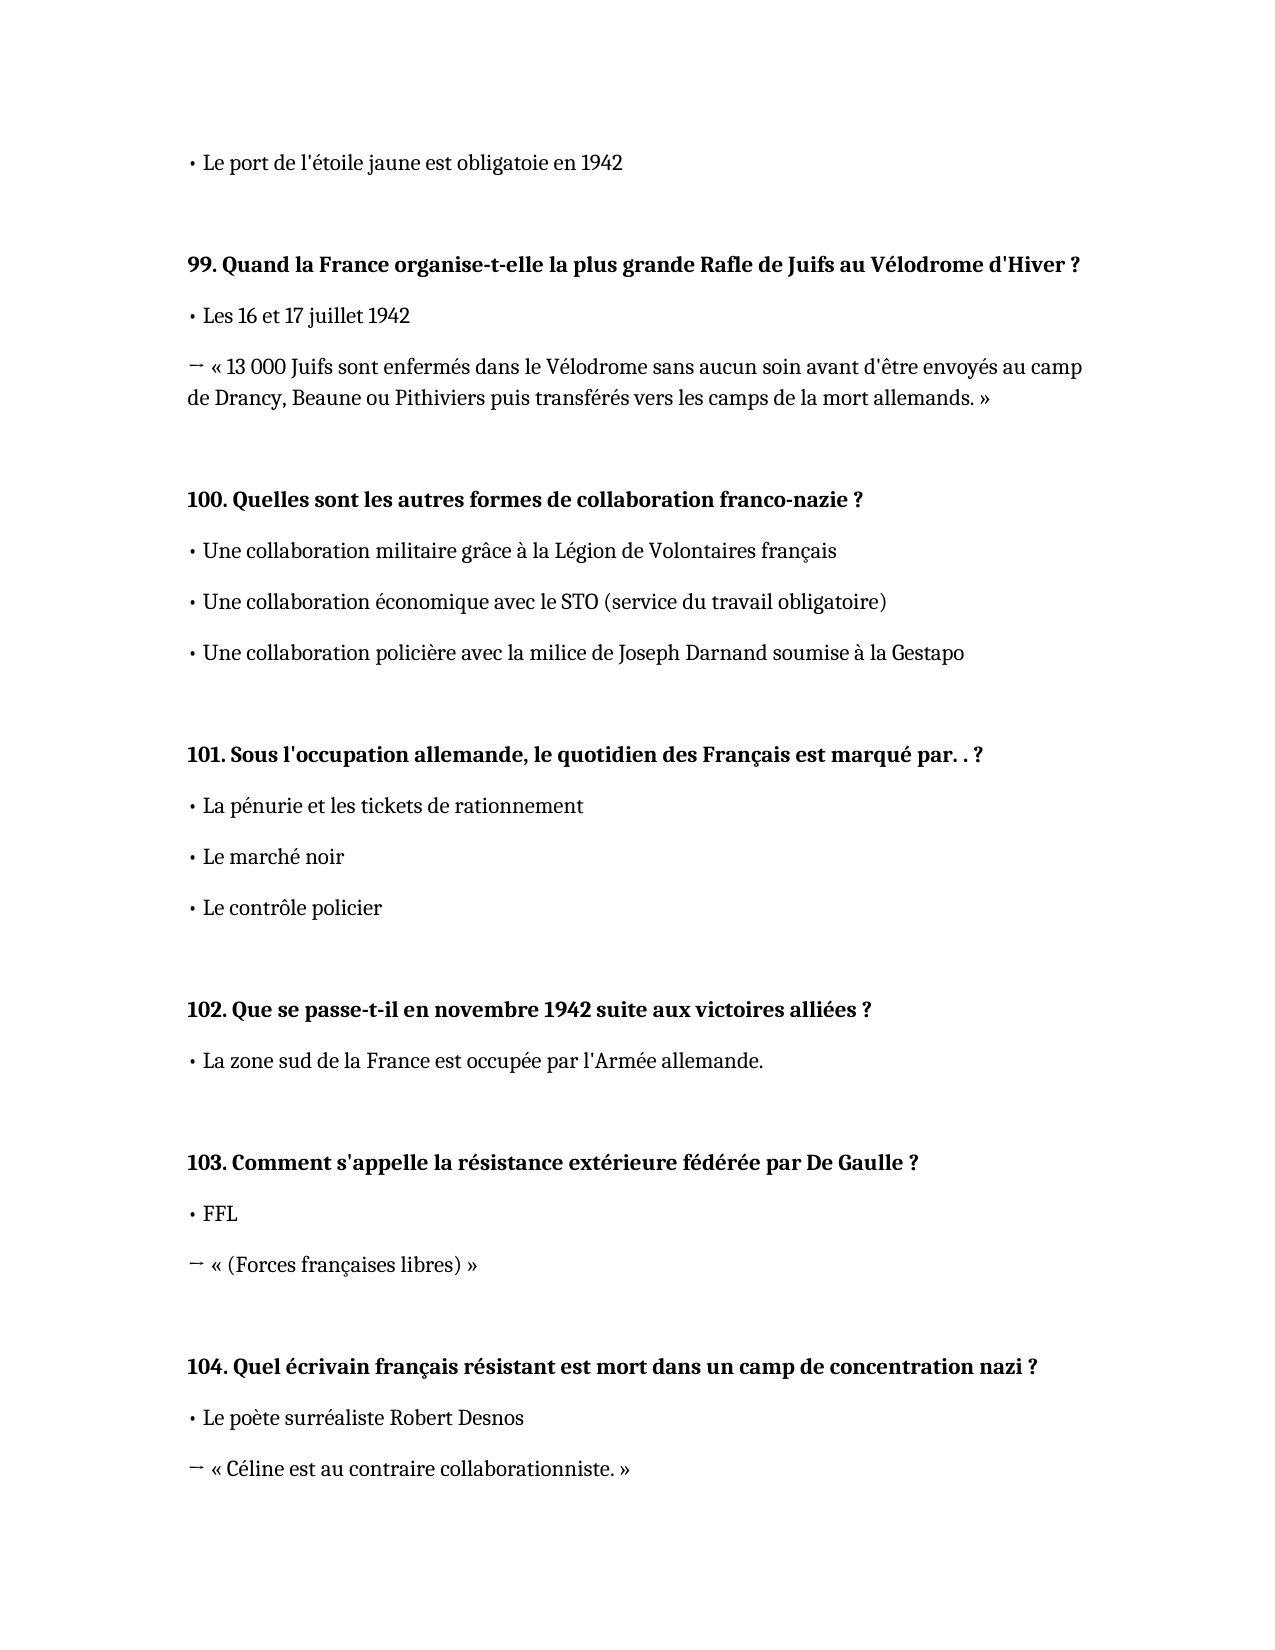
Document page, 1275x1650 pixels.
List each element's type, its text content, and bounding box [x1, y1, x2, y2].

text 100. Quelles sont les autres formes de collaboration franco-nazie ? [187, 486, 1087, 513]
text • Le marché noir [187, 844, 1087, 870]
text • FFL [187, 1201, 1087, 1227]
text → « Céline est au contraire collaborationniste. » [187, 1456, 1087, 1483]
text 102. Que se passe-t-il en novembre 1942 suite aux victoires alliées ? [187, 997, 1087, 1023]
text 104. Quel écrivain français résistant est mort dans un camp de concentration nazi ? [187, 1354, 1087, 1381]
text 103. Comment s'appelle la résistance extérieure fédérée par De Gaulle ? [187, 1150, 1087, 1176]
text → « (Forces françaises libres) » [187, 1252, 1087, 1278]
text • La zone sud de la France est occupée par l'Armée allemande. [187, 1048, 1087, 1074]
text 99. Quand la France organise-t-elle la plus grande Rafle de Juifs au Vélodrome d'Hiver ? [187, 252, 1087, 278]
text → « 13 000 Juifs sont enfermés dans le Vélodrome sans aucun soin avant d'être envoyés au camp de Drancy, Beaune ou Pithiviers puis transférés vers les camps de la mort allemands. » [187, 354, 1087, 411]
text • Une collaboration policière avec la milice de Joseph Darnand soumise à la Gestapo [187, 639, 1087, 666]
text • Le poète surréaliste Robert Desnos [187, 1405, 1087, 1432]
text • Le contrôle policier [187, 895, 1087, 921]
text • Une collaboration militaire grâce à la Légion de Volontaires français [187, 537, 1087, 564]
text • Une collaboration économique avec le STO (service du travail obligatoire) [187, 588, 1087, 615]
text • La pénurie et les tickets de rationnement [187, 793, 1087, 819]
text • Les 16 et 17 juillet 1942 [187, 303, 1087, 329]
text 101. Sous l'occupation allemande, le quotidien des Français est marqué par. . ? [187, 742, 1087, 768]
text • Le port de l'étoile jaune est obligatoie en 1942 [187, 150, 1087, 176]
